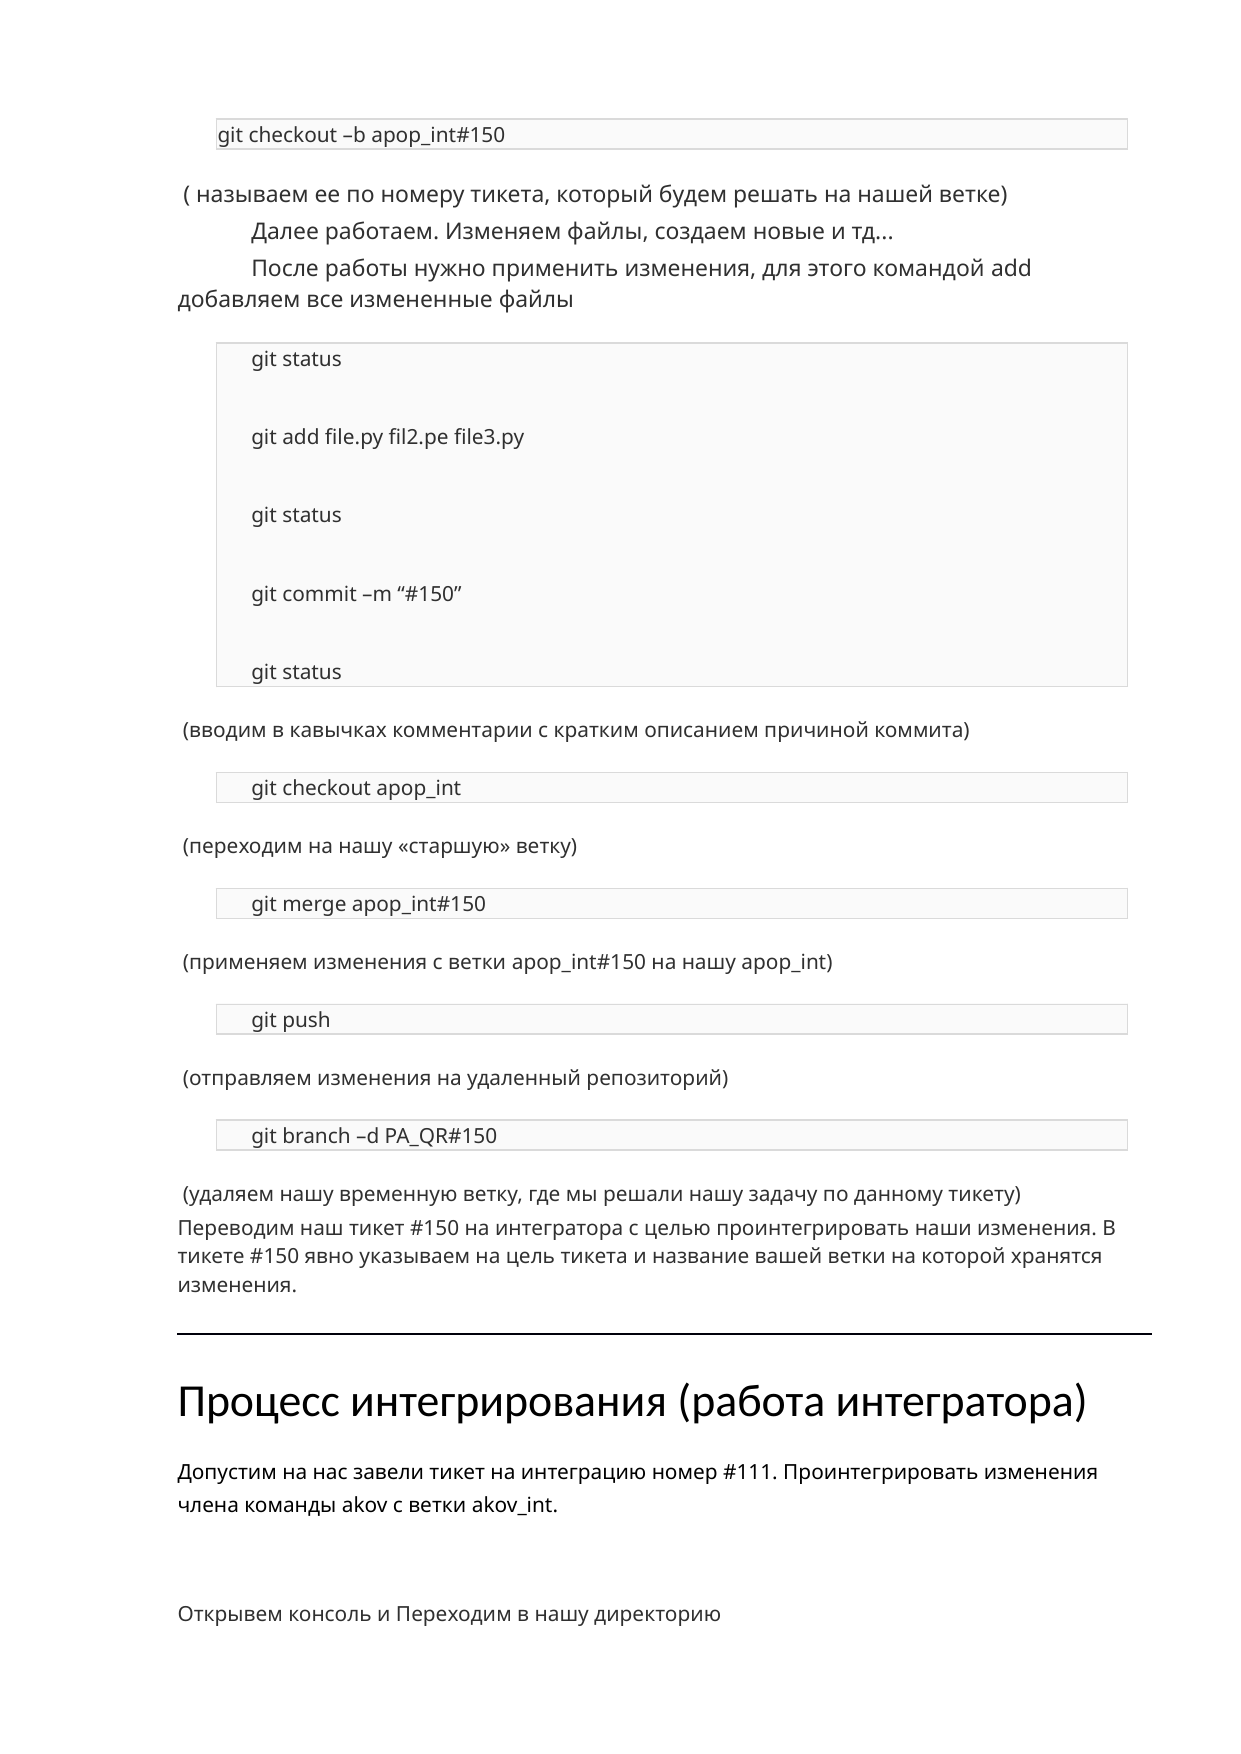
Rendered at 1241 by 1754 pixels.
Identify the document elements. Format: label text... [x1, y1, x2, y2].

text (вводим в кавычках комментарии с кратким описанием причиной коммита) [177, 715, 1152, 744]
text (отправляем изменения на удаленный репозиторий) [177, 1063, 1152, 1091]
text git branch –d PA_QR#150 [217, 1121, 1127, 1149]
text git checkout apop_int [217, 773, 1127, 802]
text Переводим наш тикет #150 на интегратора с целью проинтегрировать наши изменения. В тикете #150 явно указываем на цель тикета и название вашей ветки на которой хранятся изменения. [177, 1213, 1152, 1298]
text git merge apop_int#150 [217, 889, 1127, 918]
text Далее работаем. Изменяем файлы, создаем новые и тд... [177, 215, 1152, 246]
text ( называем ее по номеру тикета, который будем решать на нашей ветке) [177, 178, 1152, 209]
text Допустим на нас завели тикет на интеграцию номер #111. Проинтегрировать изменения члена команды akov с ветки akov_int. [177, 1457, 1152, 1518]
text git status [217, 344, 1127, 372]
text Открывем консоль и Переходим в нашу директорию [177, 1599, 1152, 1627]
text (применяем изменения с ветки apop_int#150 на нашу apop_int) [177, 947, 1152, 976]
text Процесс интегрирования (работа интегратора) [177, 1372, 1152, 1428]
text (удаляем нашу временную ветку, где мы решали нашу задачу по данному тикету) [177, 1179, 1152, 1207]
text git commit –m “#150” [217, 577, 1127, 607]
text После работы нужно применить изменения, для этого командой add добавляем все измененные файлы [177, 252, 1152, 314]
text (переходим на нашу «старшую» ветку) [177, 831, 1152, 860]
text git push [217, 1005, 1127, 1033]
text git status [217, 656, 1127, 686]
text git checkout –b apop_int#150 [217, 120, 1127, 148]
text git add file.py fil2.pe file3.py [217, 421, 1127, 451]
text git status [217, 499, 1127, 529]
